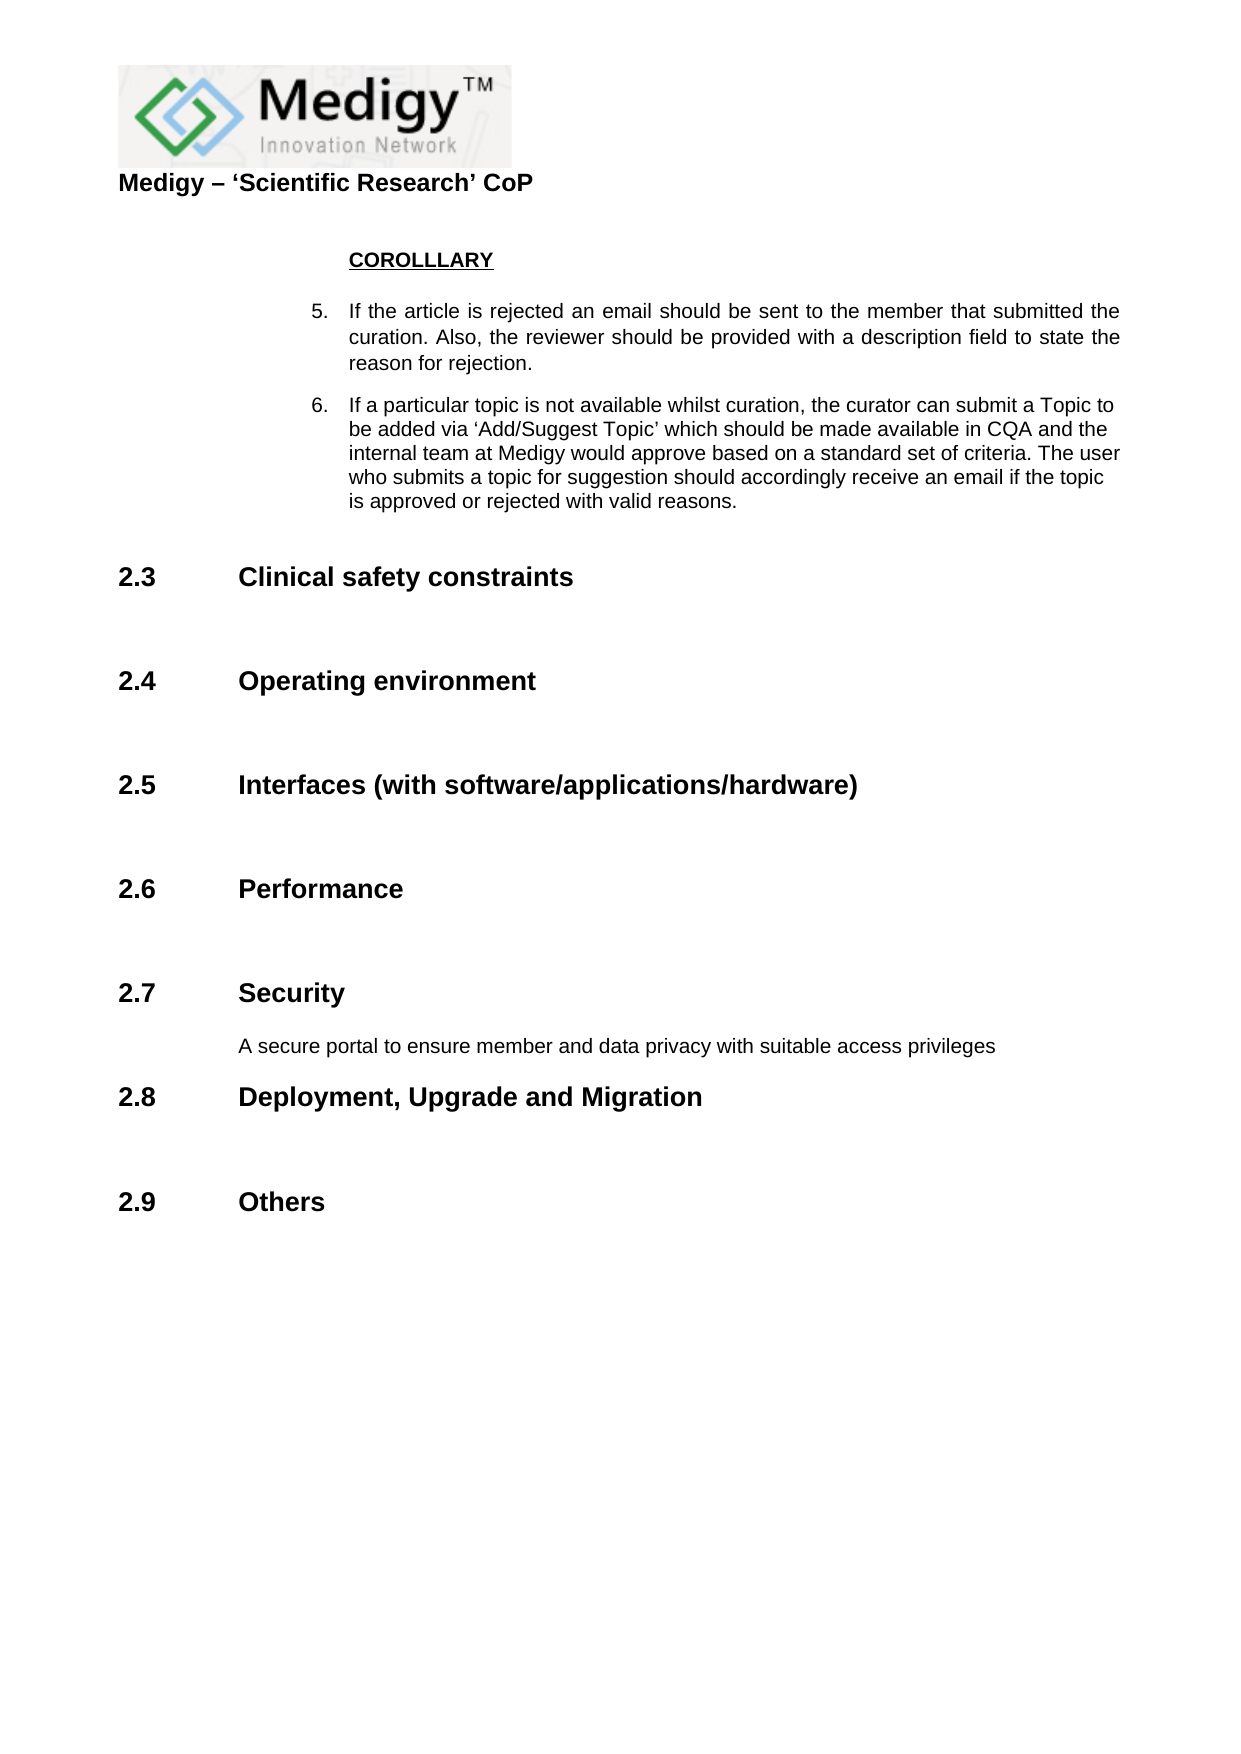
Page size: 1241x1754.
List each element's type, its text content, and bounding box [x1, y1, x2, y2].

list If the article is rejected an email should be sent to the member that submitted the curation. Also, the reviewer should be provided with a description field to state the reason for rejection. [311, 299, 1122, 373]
subtitle Security [118, 976, 1122, 1007]
list COROLLLARY [349, 248, 1122, 272]
text A secure portal to ensure member and data privacy with suitable access privileges [238, 1032, 1122, 1056]
subtitle Performance [118, 871, 1122, 903]
subtitle Clinical safety constraints [118, 559, 1122, 590]
picture [118, 65, 512, 168]
subtitle Operating environment [118, 663, 1122, 694]
subtitle Others [118, 1184, 1122, 1215]
list If a particular topic is not available whilst curation, the curator can submit a Topic to be added via ‘Add/Suggest Topic’ which should be made available in CQA and the internal team at Medigy would approve based on a standard set of criteria. The user who submits a topic for suggestion should accordingly receive an email if the topic is approved or rejected with valid reasons. [311, 391, 1122, 511]
subtitle Deployment, Upgrade and Migration [118, 1080, 1122, 1111]
subtitle Interfaces (with software/applications/hardware) [118, 767, 1122, 798]
